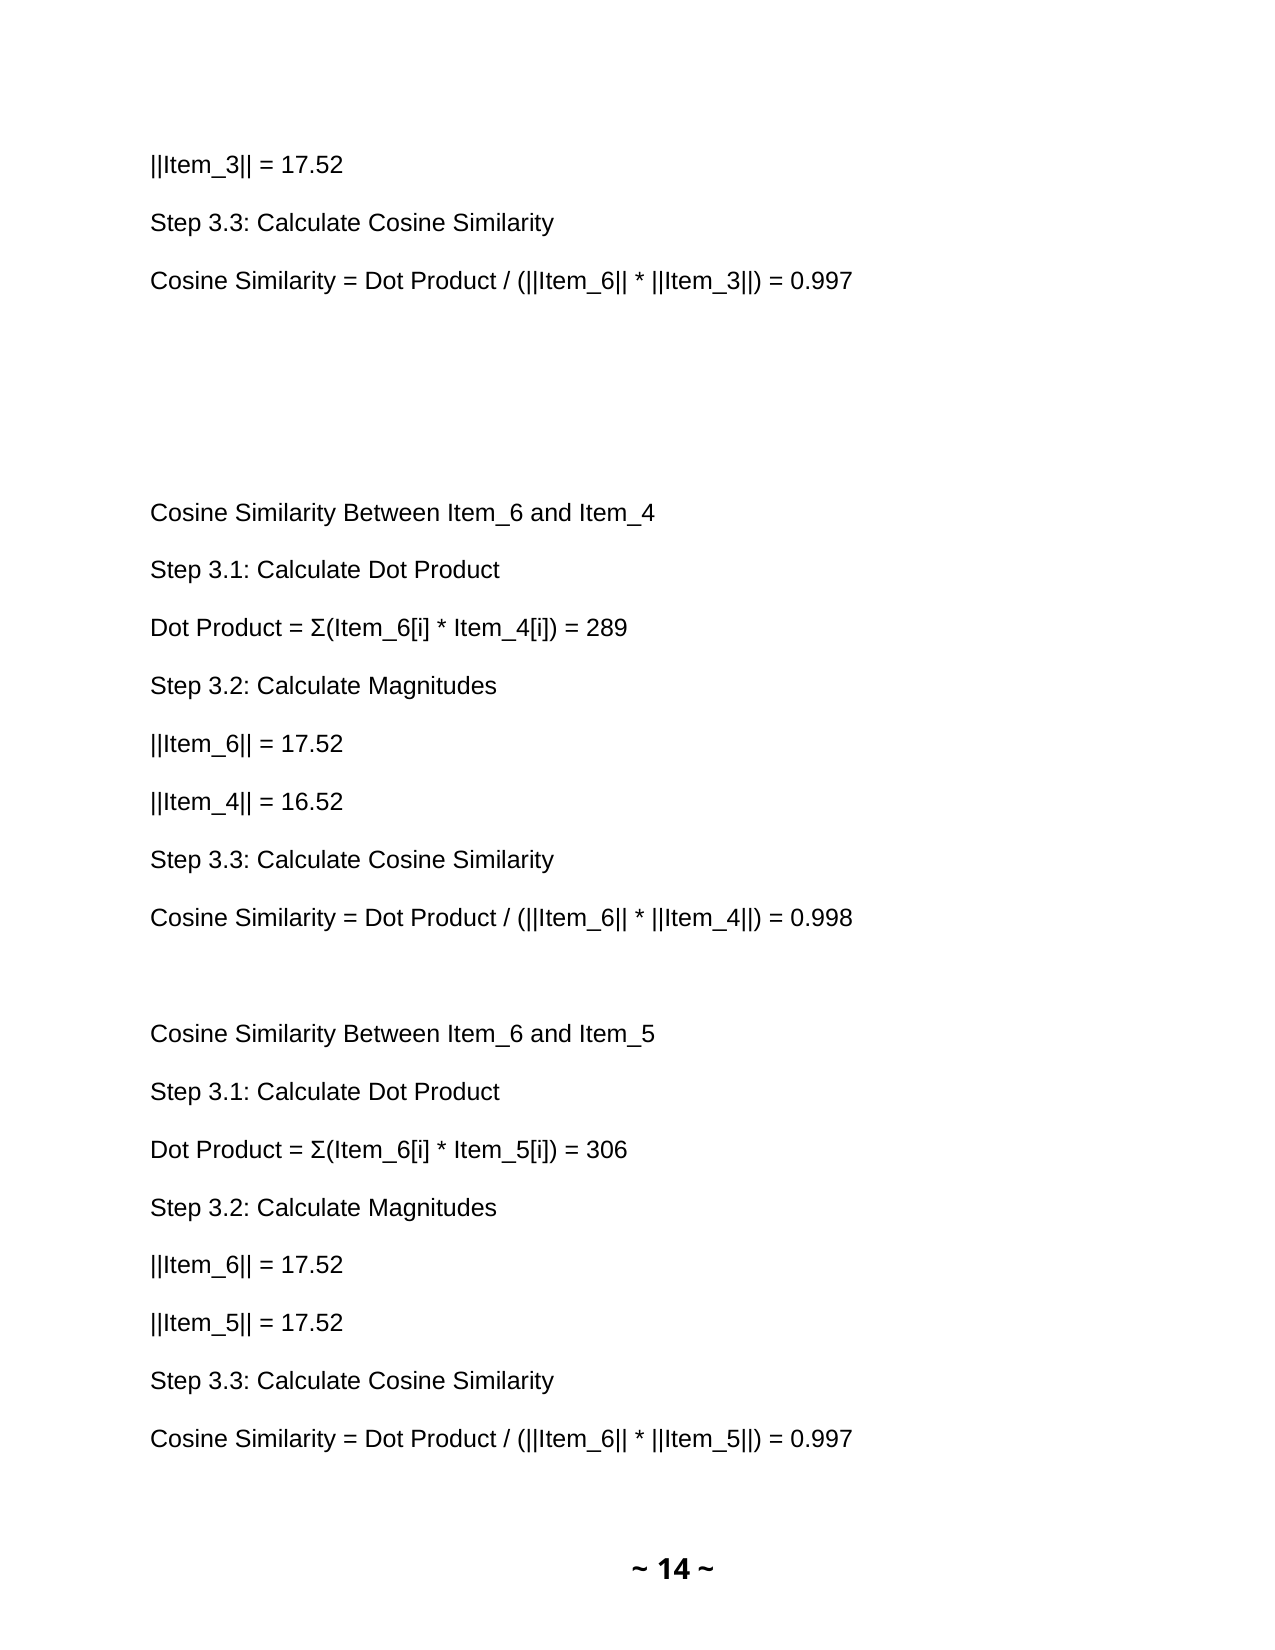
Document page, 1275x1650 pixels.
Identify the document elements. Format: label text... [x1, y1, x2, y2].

text Step 3.2: Calculate Magnitudes [150, 671, 1125, 700]
text ||Item_3|| = 17.52 [150, 150, 1125, 179]
text Cosine Similarity Between Item_6 and Item_5 [150, 1019, 1125, 1047]
text ||Item_6|| = 17.52 [150, 729, 1125, 758]
text Cosine Similarity = Dot Product / (||Item_6|| * ||Item_5||) = 0.997 [150, 1424, 1125, 1453]
text ||Item_6|| = 17.52 [150, 1250, 1125, 1279]
text Cosine Similarity = Dot Product / (||Item_6|| * ||Item_3||) = 0.997 [150, 266, 1125, 294]
text Dot Product = Σ(Item_6[i] * Item_5[i]) = 306 [150, 1134, 1125, 1163]
text Cosine Similarity = Dot Product / (||Item_6|| * ||Item_4||) = 0.998 [150, 903, 1125, 932]
text Step 3.1: Calculate Dot Product [150, 555, 1125, 584]
text Dot Product = Σ(Item_6[i] * Item_4[i]) = 289 [150, 613, 1125, 642]
text Step 3.2: Calculate Magnitudes [150, 1192, 1125, 1221]
text Step 3.1: Calculate Dot Product [150, 1077, 1125, 1105]
text Step 3.3: Calculate Cosine Similarity [150, 845, 1125, 874]
text Step 3.3: Calculate Cosine Similarity [150, 208, 1125, 237]
text ||Item_4|| = 16.52 [150, 787, 1125, 816]
text Step 3.3: Calculate Cosine Similarity [150, 1366, 1125, 1395]
text Cosine Similarity Between Item_6 and Item_4 [150, 497, 1125, 526]
text ||Item_5|| = 17.52 [150, 1308, 1125, 1337]
